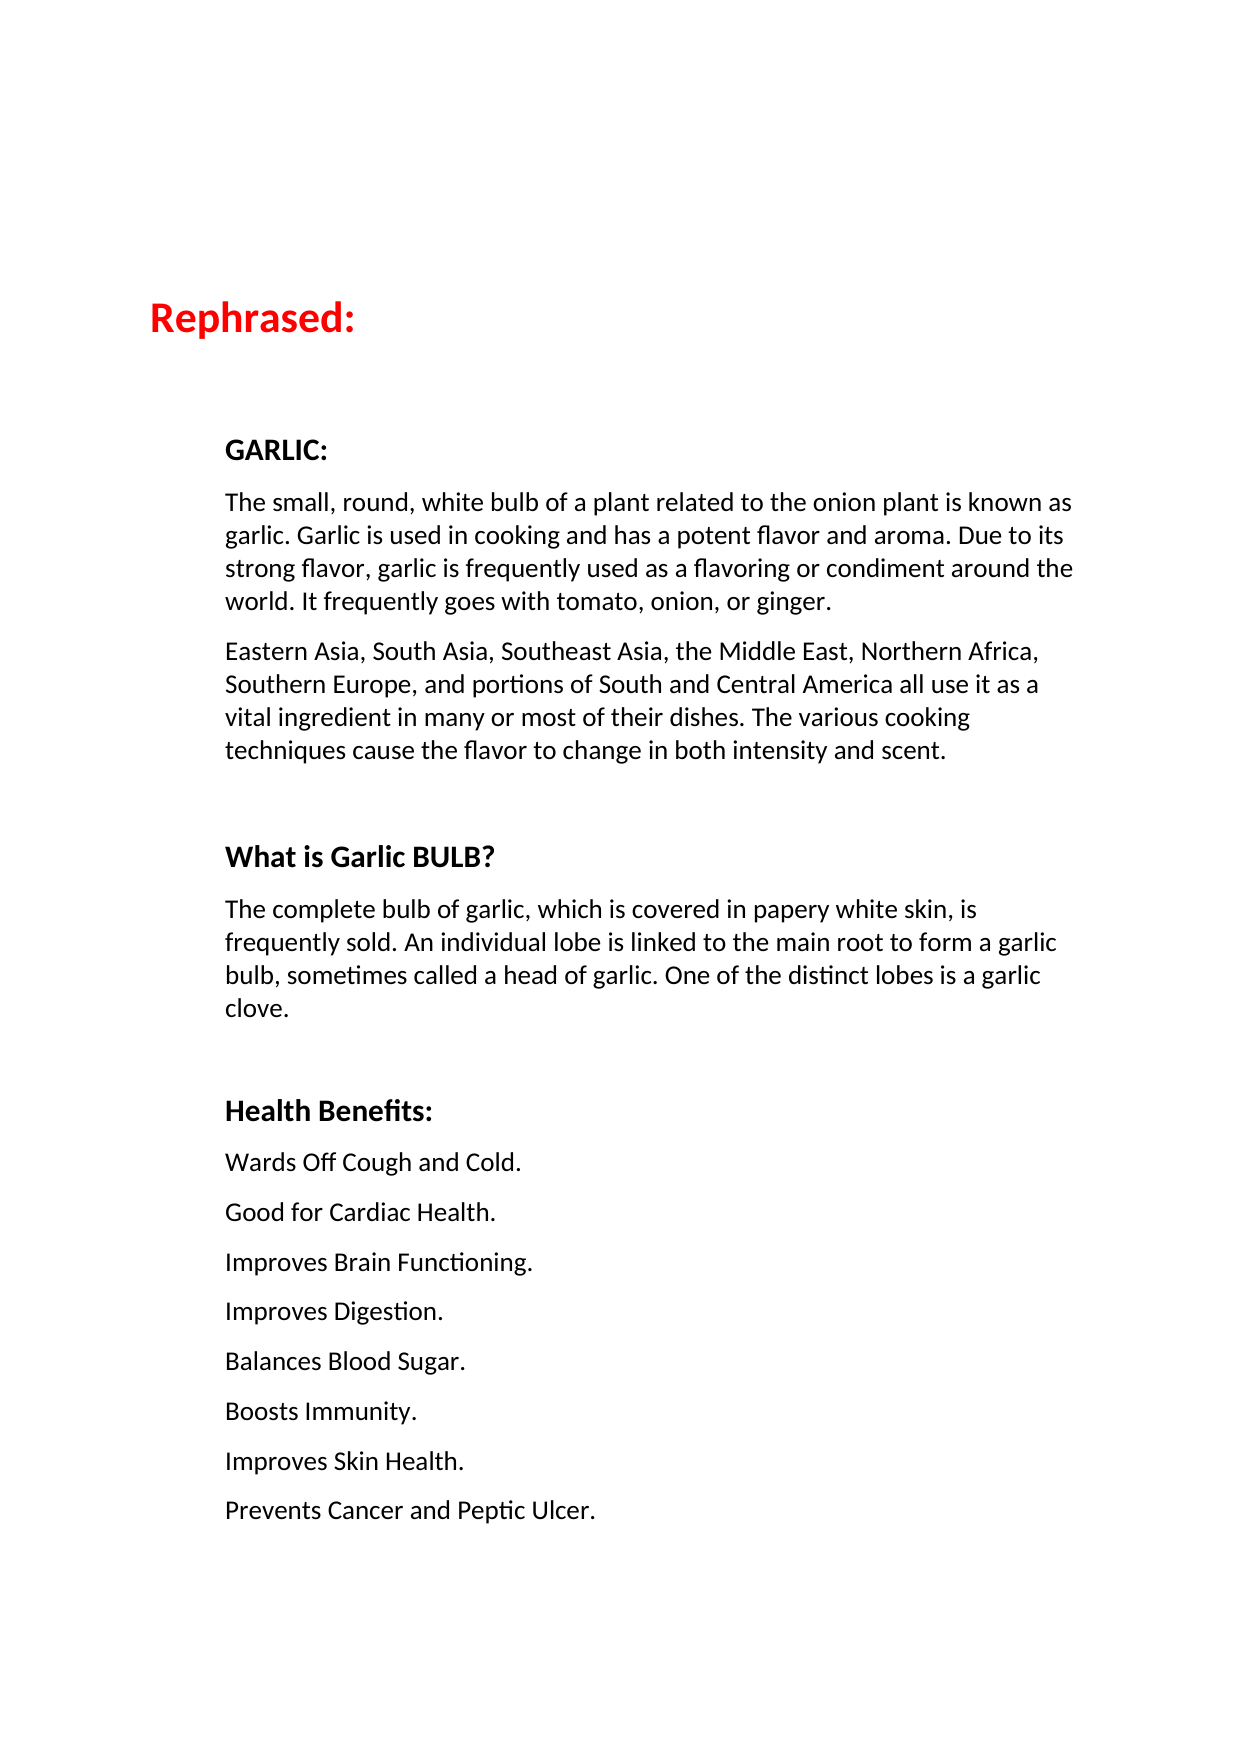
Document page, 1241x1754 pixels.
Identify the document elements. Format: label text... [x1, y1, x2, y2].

text Eastern Asia, South Asia, Southeast Asia, the Middle East, Northern Africa, Southern Europe, and portions of South and Central America all use it as a vital ingredient in many or most of their dishes. The various cooking techniques cause the flavor to change in both intensity and scent. [225, 634, 1090, 766]
text Health Benefits: [225, 1091, 1090, 1129]
text Balances Blood Sugar. [225, 1344, 1090, 1377]
text The small, round, white bulb of a plant related to the onion plant is known as garlic. Garlic is used in cooking and has a potent flavor and aroma. Due to its strong flavor, garlic is frequently used as a flavoring or condiment around the world. It frequently goes with tomato, onion, or ginger. [225, 485, 1090, 617]
text Prevents Cancer and Peptic Ulcer. [225, 1493, 1090, 1526]
text Improves Skin Health. [225, 1444, 1090, 1477]
text GARLIC: [225, 430, 1090, 468]
text Wards Off Cough and Cold. [225, 1146, 1090, 1178]
text Improves Brain Functioning. [225, 1245, 1090, 1278]
text What is Garlic BULB? [225, 837, 1090, 876]
text Improves Digestion. [225, 1294, 1090, 1328]
text The complete bulb of garlic, which is covered in papery white skin, is frequently sold. An individual lobe is linked to the main root to form a garlic bulb, sometimes called a head of garlic. One of the distinct lobes is a garlic clove. [225, 892, 1090, 1024]
text Boosts Immunity. [225, 1394, 1090, 1427]
text Rephrased: [150, 290, 1090, 344]
text Good for Cardiac Health. [225, 1195, 1090, 1228]
